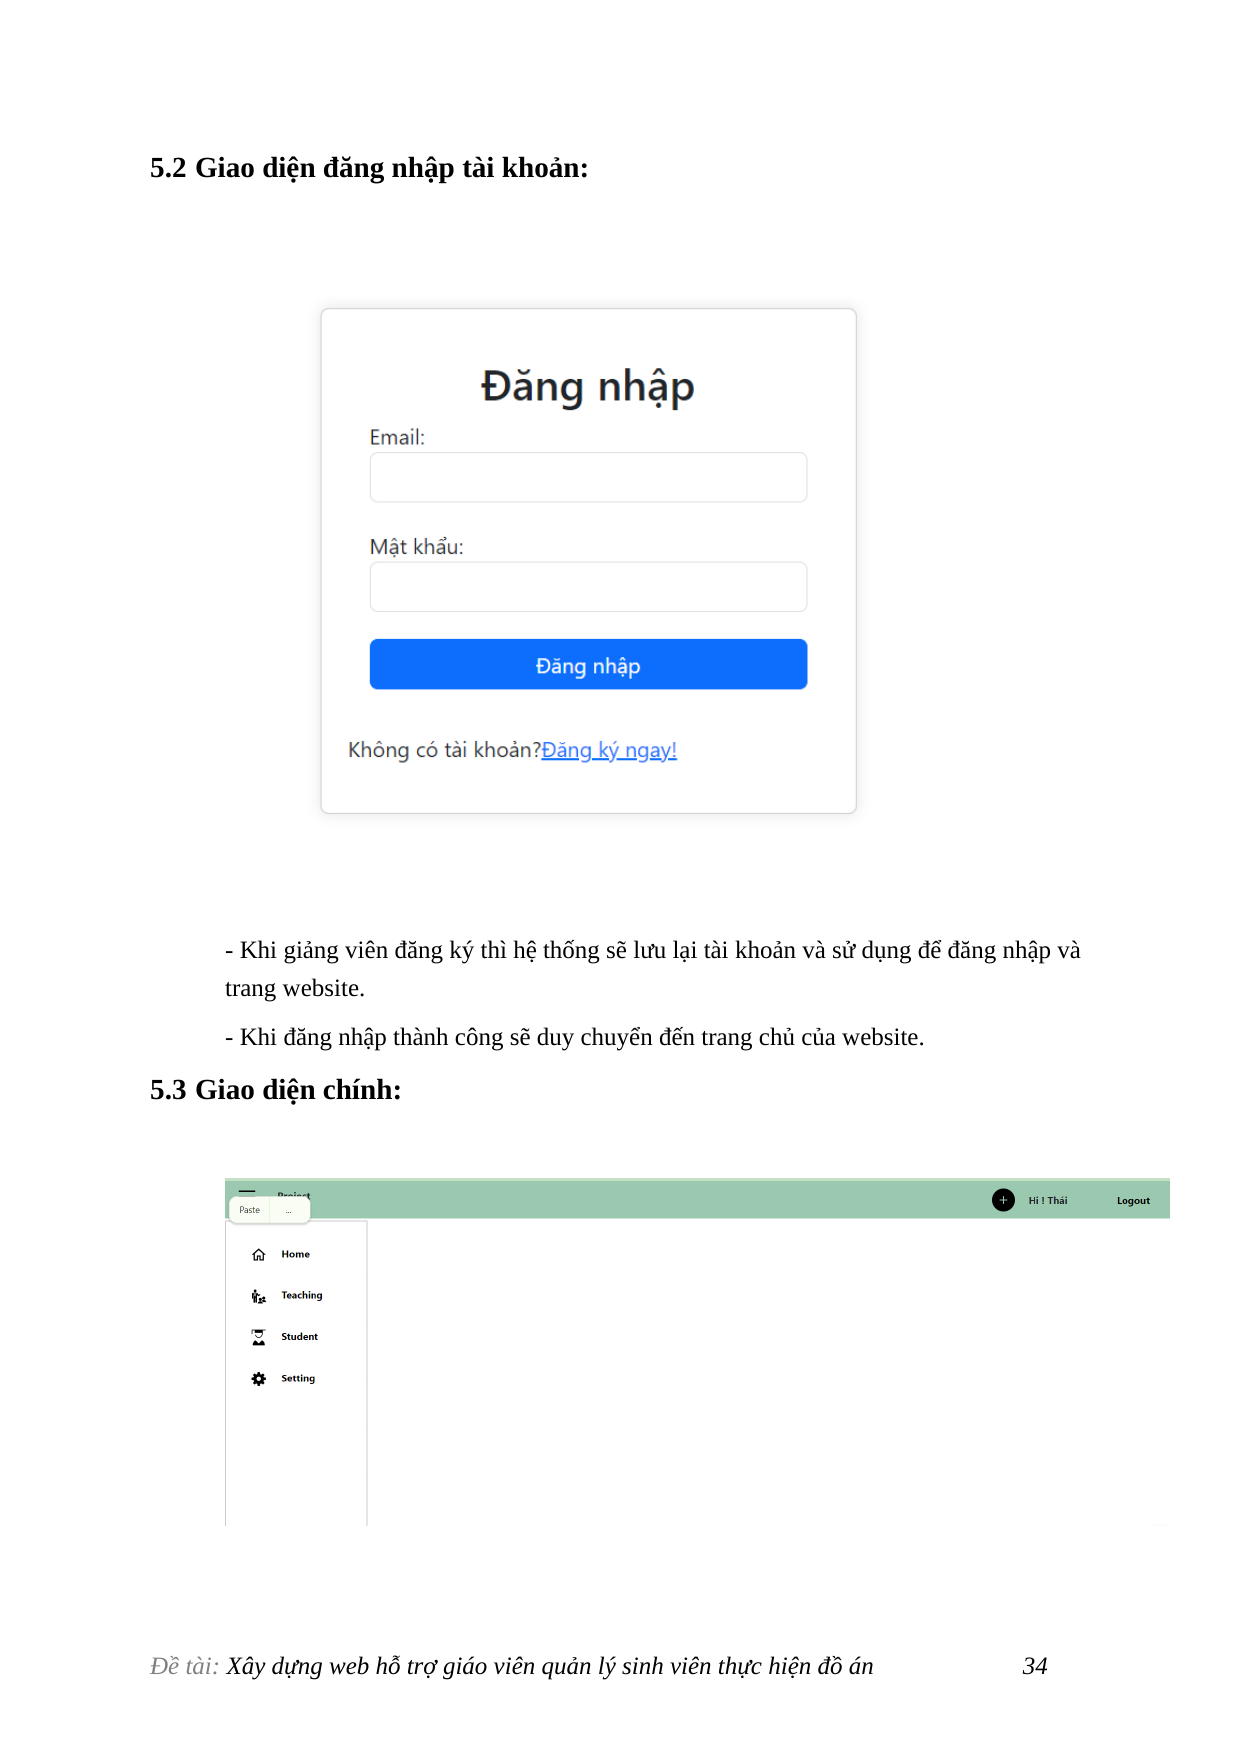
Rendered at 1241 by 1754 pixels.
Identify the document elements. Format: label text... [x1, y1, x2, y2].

subtitle Giao diện đăng nhập tài khoản: [150, 150, 1090, 183]
text - Khi đăng nhập thành công sẽ duy chuyển đến trang chủ của website. [225, 1022, 1090, 1051]
picture [225, 1178, 1170, 1526]
text - Khi giảng viên đăng ký thì hệ thống sẽ lưu lại tài khoản và sử dụng để đăng nhập và trang website. [225, 935, 1090, 1001]
subtitle Giao diện chính: [150, 1072, 1090, 1106]
picture [150, 206, 1095, 915]
